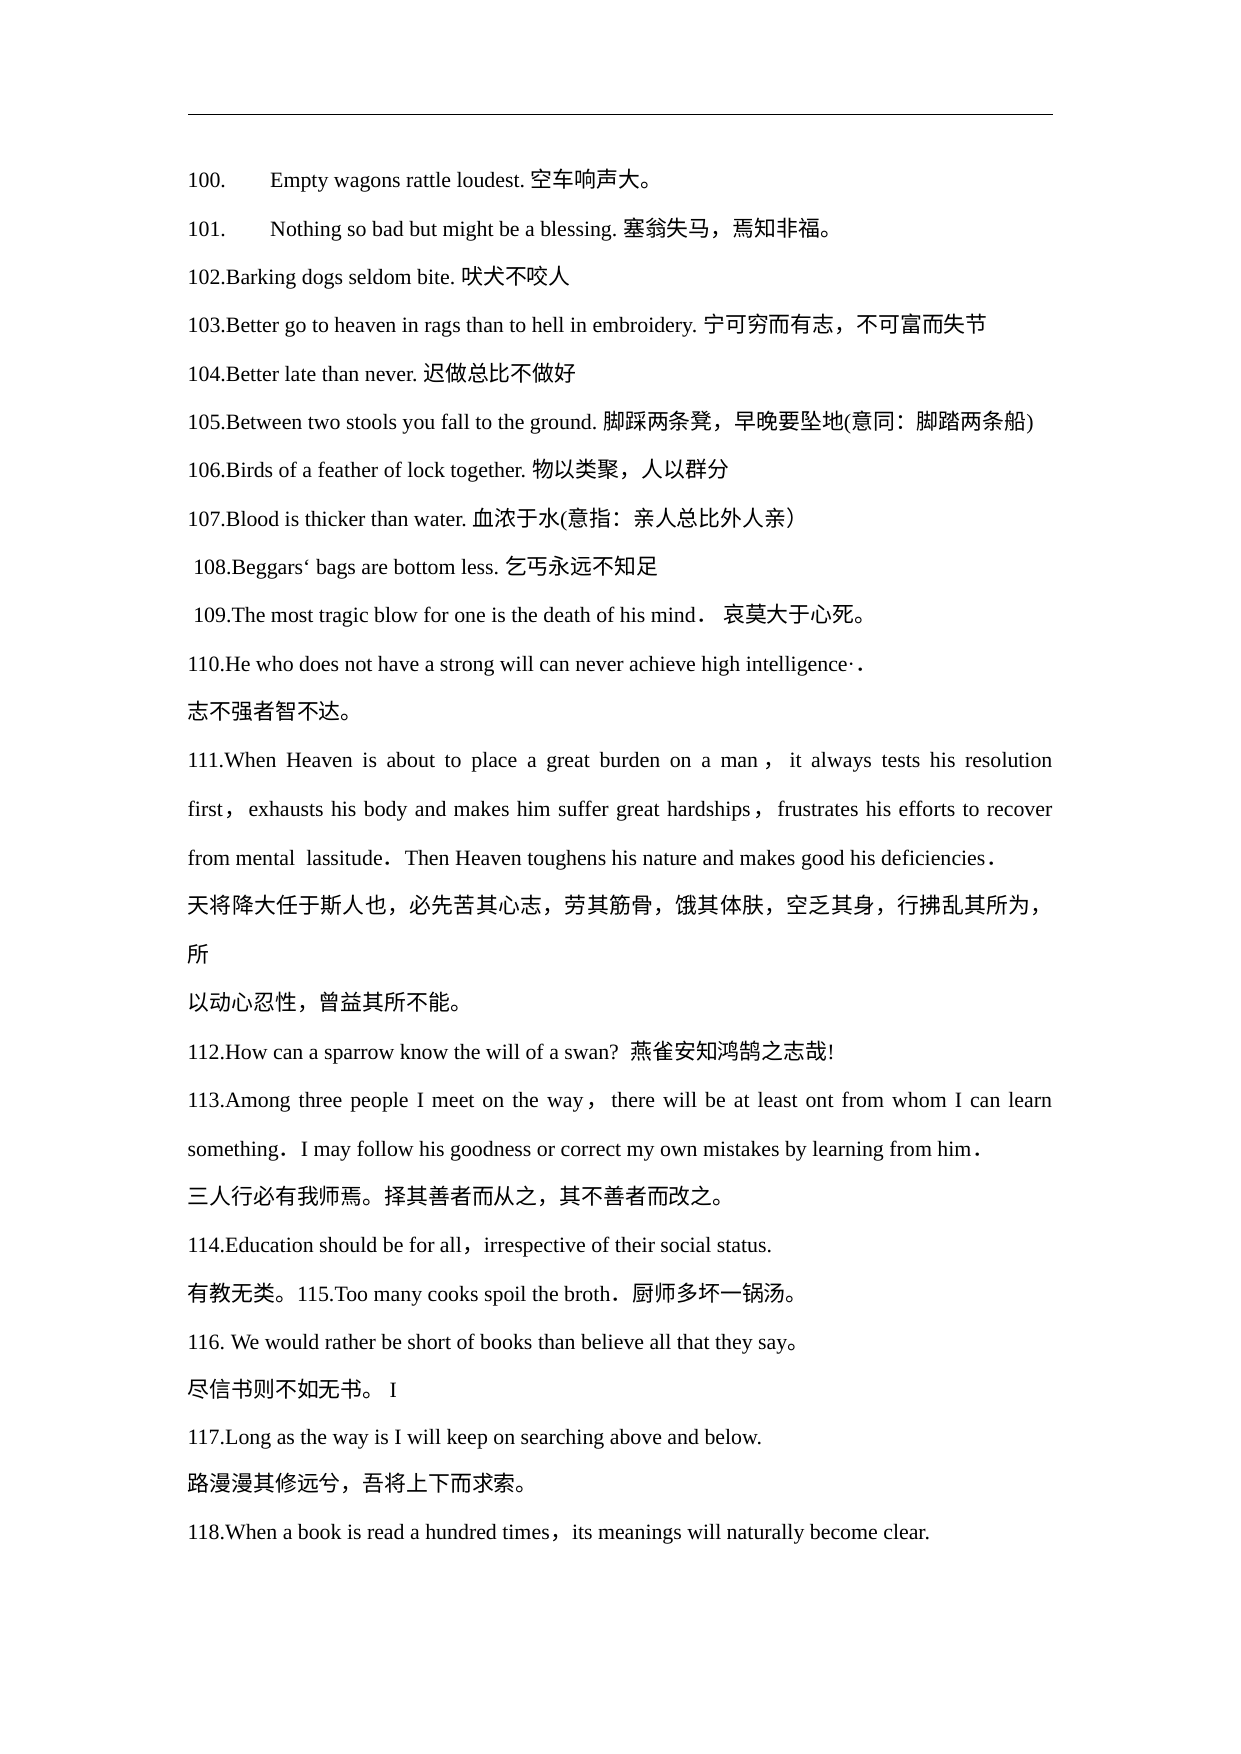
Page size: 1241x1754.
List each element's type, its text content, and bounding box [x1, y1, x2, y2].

text 117.Long as the way is I will keep on searching above and below. [187, 1420, 1053, 1453]
text 以动心忍性，曾益其所不能。 [187, 985, 1053, 1017]
text 天将降大任于斯人也，必先苦其心志，劳其筋骨，饿其体肤，空乏其身，行拂乱其所为，所 [187, 888, 1053, 969]
text 114.Education should be for all，irrespective of their social status. [187, 1227, 1053, 1259]
text 尽信书则不如无书。 I [187, 1372, 1053, 1404]
text 106.Birds of a feather of lock together. 物以类聚，人以群分 [187, 452, 1053, 484]
text 104.Better late than never. 迟做总比不做好 [187, 355, 1053, 388]
text 102.Barking dogs seldom bite. 吠犬不咬人 [187, 259, 1053, 291]
text 109.The most tragic blow for one is the death of his mind． 哀莫大于心死。 [187, 597, 1053, 629]
text 118.When a book is read a hundred times，its meanings will naturally become clear. [187, 1514, 1053, 1546]
text 三人行必有我师焉。择其善者而从之，其不善者而改之。 [187, 1179, 1053, 1211]
text 105.Between two stools you fall to the ground. 脚踩两条凳，早晚要坠地(意同：脚踏两条船) [187, 404, 1053, 436]
text 110.He who does not have a strong will can never achieve high intelligence·． [187, 645, 1053, 678]
text 103.Better go to heaven in rags than to hell in embroidery. 宁可穷而有志，不可富而失节 [187, 307, 1053, 339]
text 100. Empty wagons rattle loudest. 空车响声大。 [187, 162, 1053, 194]
text 路漫漫其修远兮，吾将上下而求索。 [187, 1465, 1053, 1498]
text 111.When Heaven is about to place a great burden on a man，it always tests his resolution first，exhausts his body and makes him suffer great hardships，frustrates his efforts to recover from mental lassitude．Then Heaven toughens his nature and makes good his deficiencies． [187, 742, 1053, 872]
text 101. Nothing so bad but might be a blessing. 塞翁失马，焉知非福。 [187, 210, 1053, 243]
text 志不强者智不达。 [187, 694, 1053, 726]
text 112.How can a sparrow know the will of a swan? 燕雀安知鸿鹄之志哉! [187, 1033, 1053, 1066]
text 108.Beggars‘ bags are bottom less. 乞丐永远不知足 [187, 549, 1053, 581]
text 107.Blood is thicker than water. 血浓于水(意指：亲人总比外人亲） [187, 500, 1053, 533]
text 113.Among three people I meet on the way，there will be at least ont from whom I can learn something．I may follow his goodness or correct my own mistakes by learning from him． [187, 1082, 1053, 1163]
text 有教无类。115.Too many cooks spoil the broth．厨师多坏一锅汤。 [187, 1275, 1053, 1308]
text 116. We would rather be short of books than believe all that they say。 [187, 1324, 1053, 1356]
